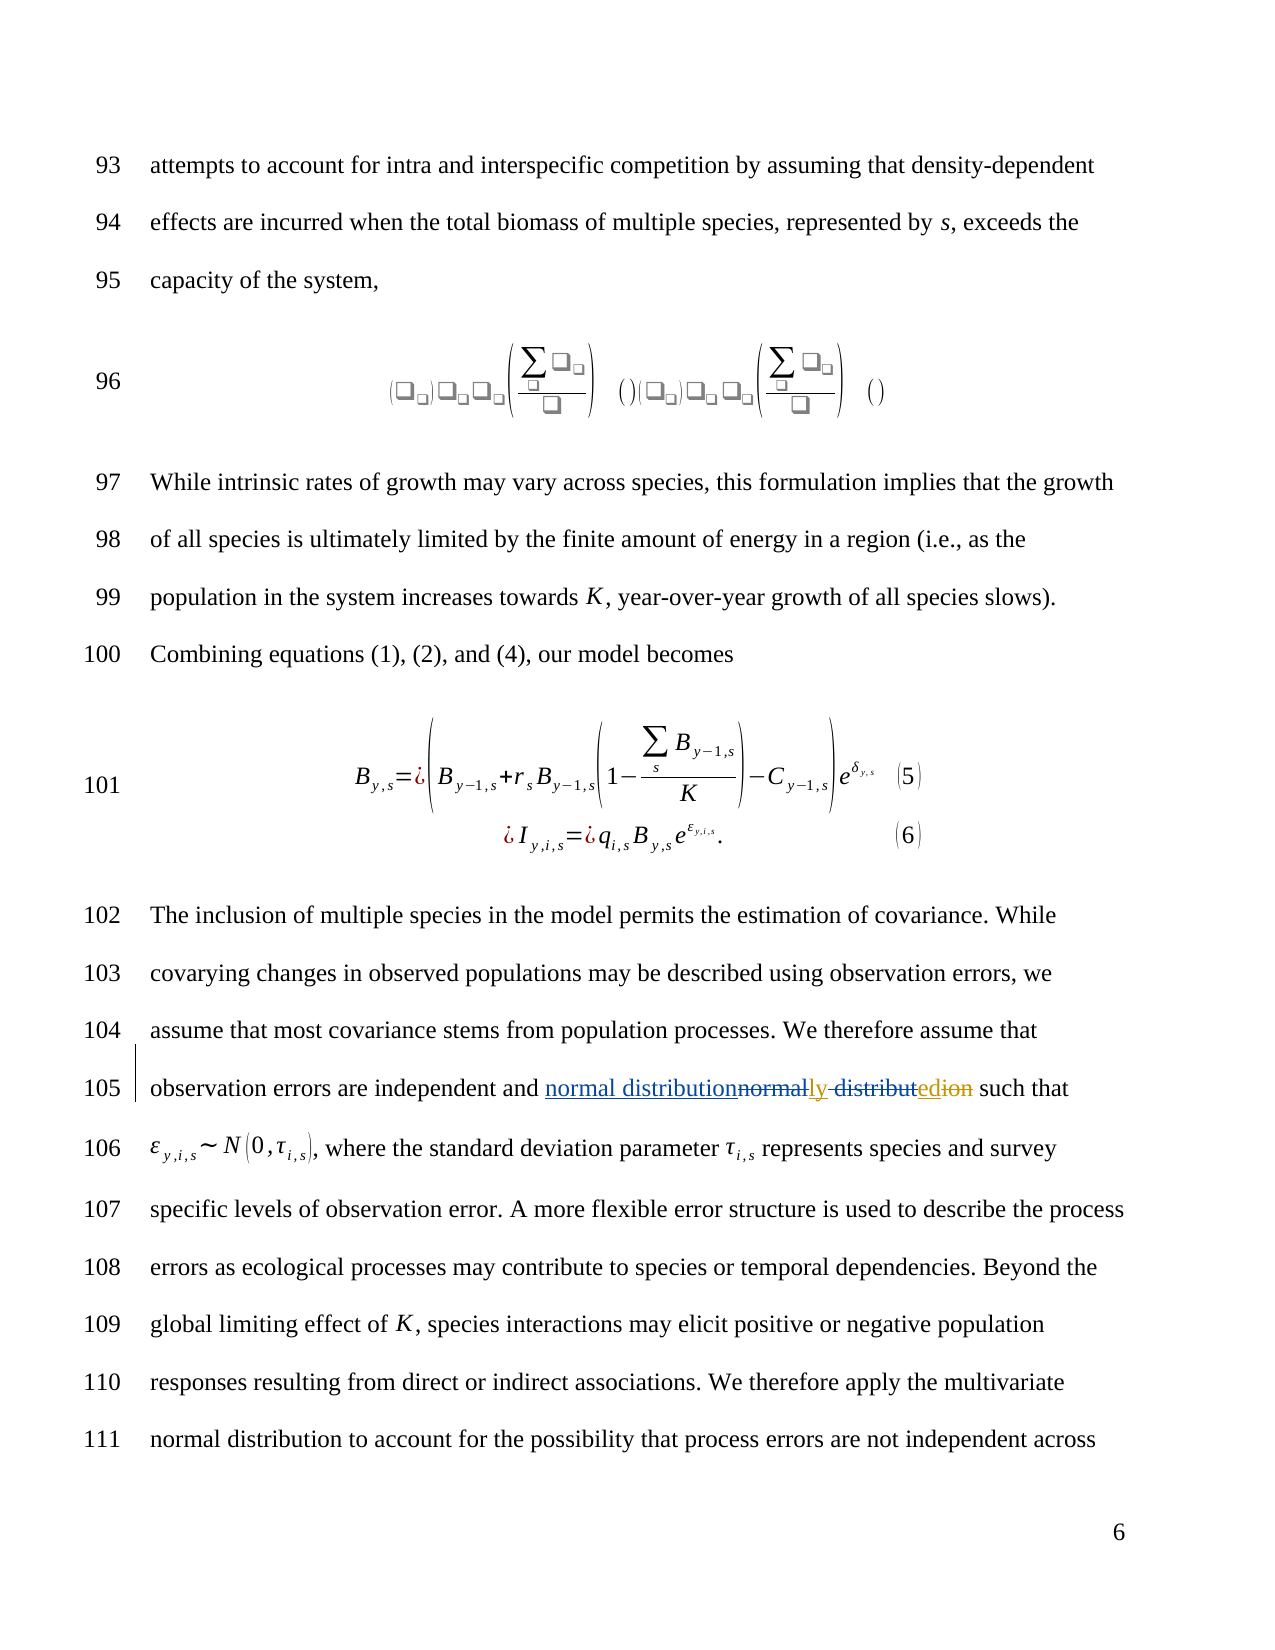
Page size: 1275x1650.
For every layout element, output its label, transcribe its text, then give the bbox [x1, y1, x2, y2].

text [150, 901, 1125, 1453]
text While intrinsic rates of growth may vary across species, this formulation implies that the growth of all species is ultimately limited by the finite amount of energy in a region (i.e., as the population in the system increases towards , year-over-year growth of all species slows). Combining equations (1), (2), and (4), our model becomes [150, 467, 1125, 668]
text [150, 150, 1125, 294]
